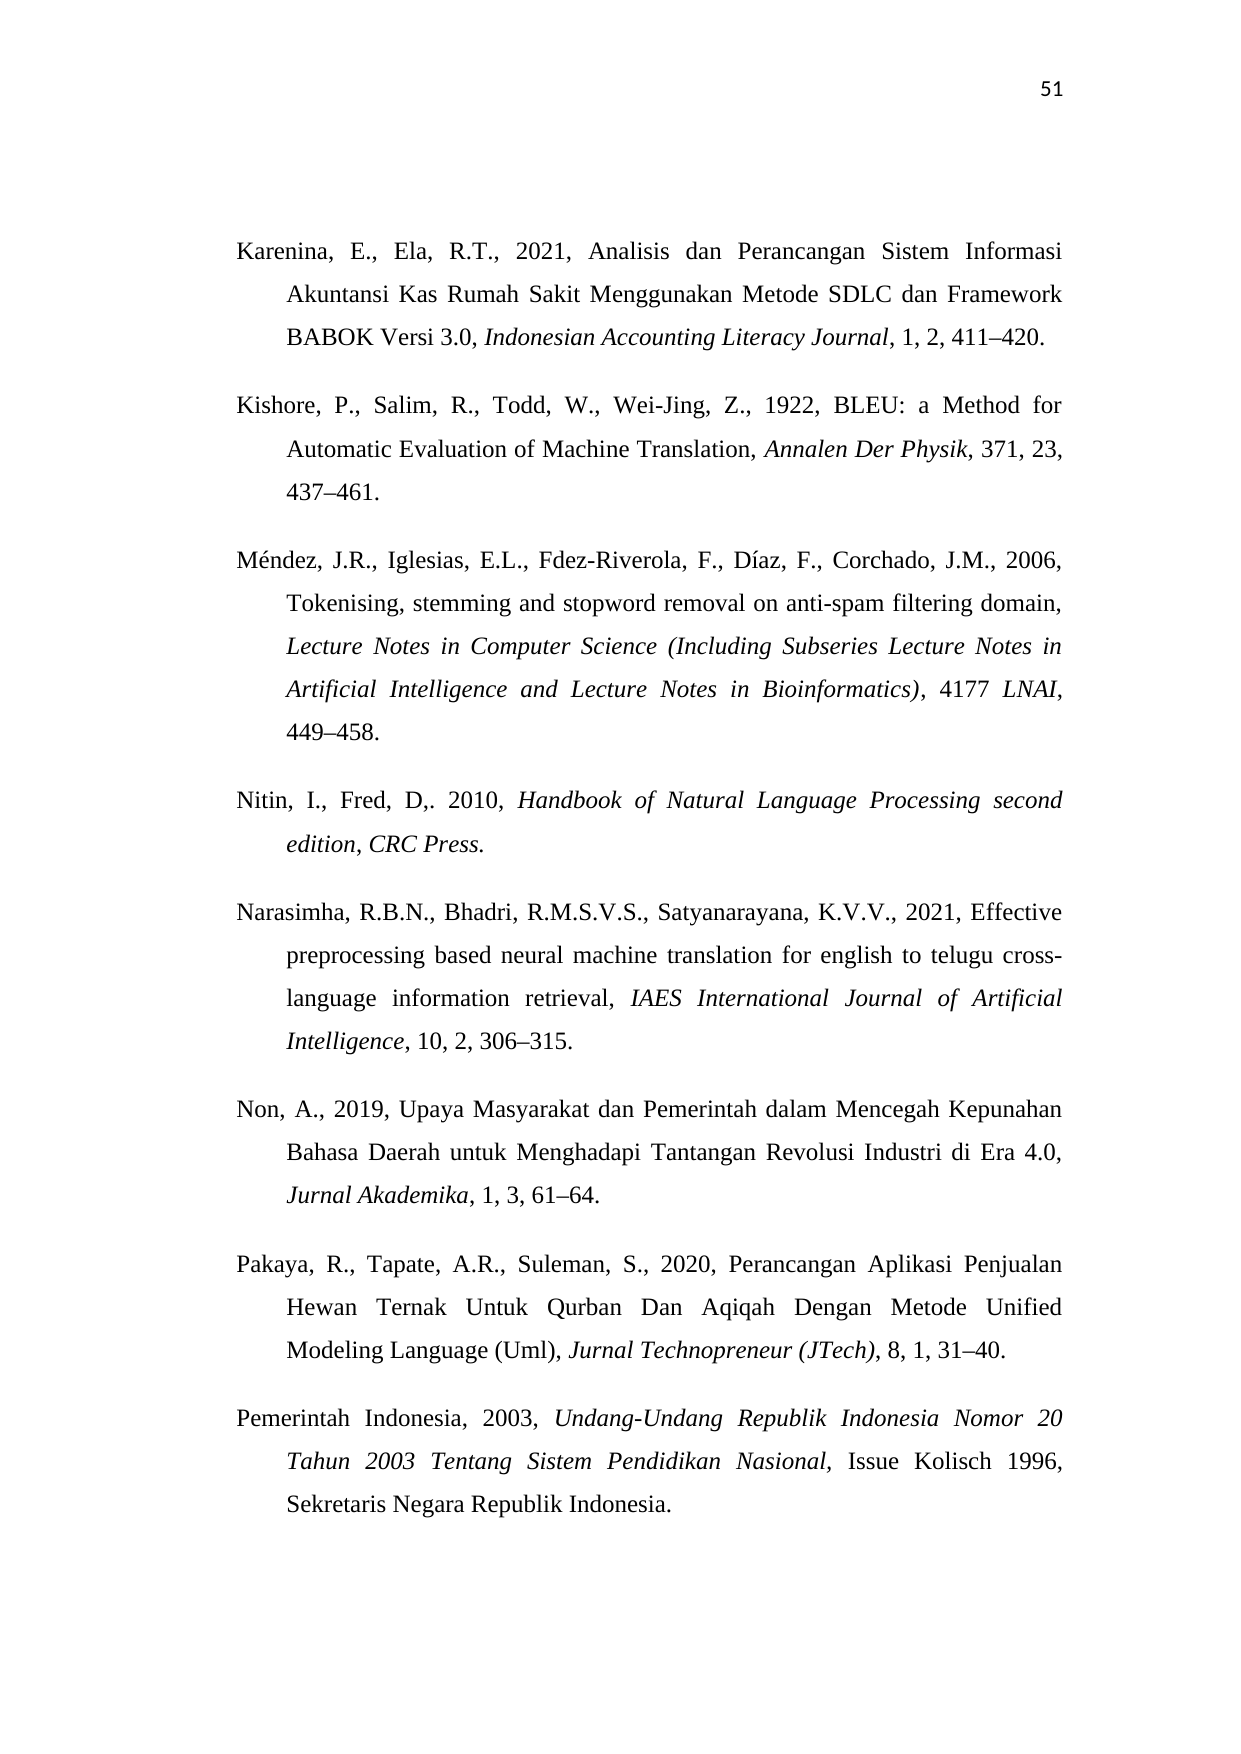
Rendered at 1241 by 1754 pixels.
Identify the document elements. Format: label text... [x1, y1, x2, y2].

text Nitin, I., Fred, D,. 2010, Handbook of Natural Language Processing second edition, CRC Press. [236, 786, 1063, 857]
text Pemerintah Indonesia, 2003, Undang-Undang Republik Indonesia Nomor 20 Tahun 2003 Tentang Sistem Pendidikan Nasional, Issue Kolisch 1996, Sekretaris Negara Republik Indonesia. [236, 1403, 1063, 1518]
text Kishore, P., Salim, R., Todd, W., Wei-Jing, Z., 1922, BLEU: a Method for Automatic Evaluation of Machine Translation, Annalen Der Physik, 371, 23, 437–461. [236, 391, 1063, 506]
text Méndez, J.R., Iglesias, E.L., Fdez-Riverola, F., Díaz, F., Corchado, J.M., 2006, Tokenising, stemming and stopword removal on anti-spam filtering domain, Lecture Notes in Computer Science (Including Subseries Lecture Notes in Artificial Intelligence and Lecture Notes in Bioinformatics), 4177 LNAI, 449–458. [236, 545, 1063, 746]
text Non, A., 2019, Upaya Masyarakat dan Pemerintah dalam Mencegah Kepunahan Bahasa Daerah untuk Menghadapi Tantangan Revolusi Industri di Era 4.0, Jurnal Akademika, 1, 3, 61–64. [236, 1094, 1063, 1209]
text Karenina, E., Ela, R.T., 2021, Analisis dan Perancangan Sistem Informasi Akuntansi Kas Rumah Sakit Menggunakan Metode SDLC dan Framework BABOK Versi 3.0, Indonesian Accounting Literacy Journal, 1, 2, 411–420. [236, 236, 1063, 351]
text Narasimha, R.B.N., Bhadri, R.M.S.V.S., Satyanarayana, K.V.V., 2021, Effective preprocessing based neural machine translation for english to telugu cross-language information retrieval, IAES International Journal of Artificial Intelligence, 10, 2, 306–315. [236, 897, 1063, 1055]
text Pakaya, R., Tapate, A.R., Suleman, S., 2020, Perancangan Aplikasi Penjualan Hewan Ternak Untuk Qurban Dan Aqiqah Dengan Metode Unified Modeling Language (Uml), Jurnal Technopreneur (JTech), 8, 1, 31–40. [236, 1249, 1063, 1364]
